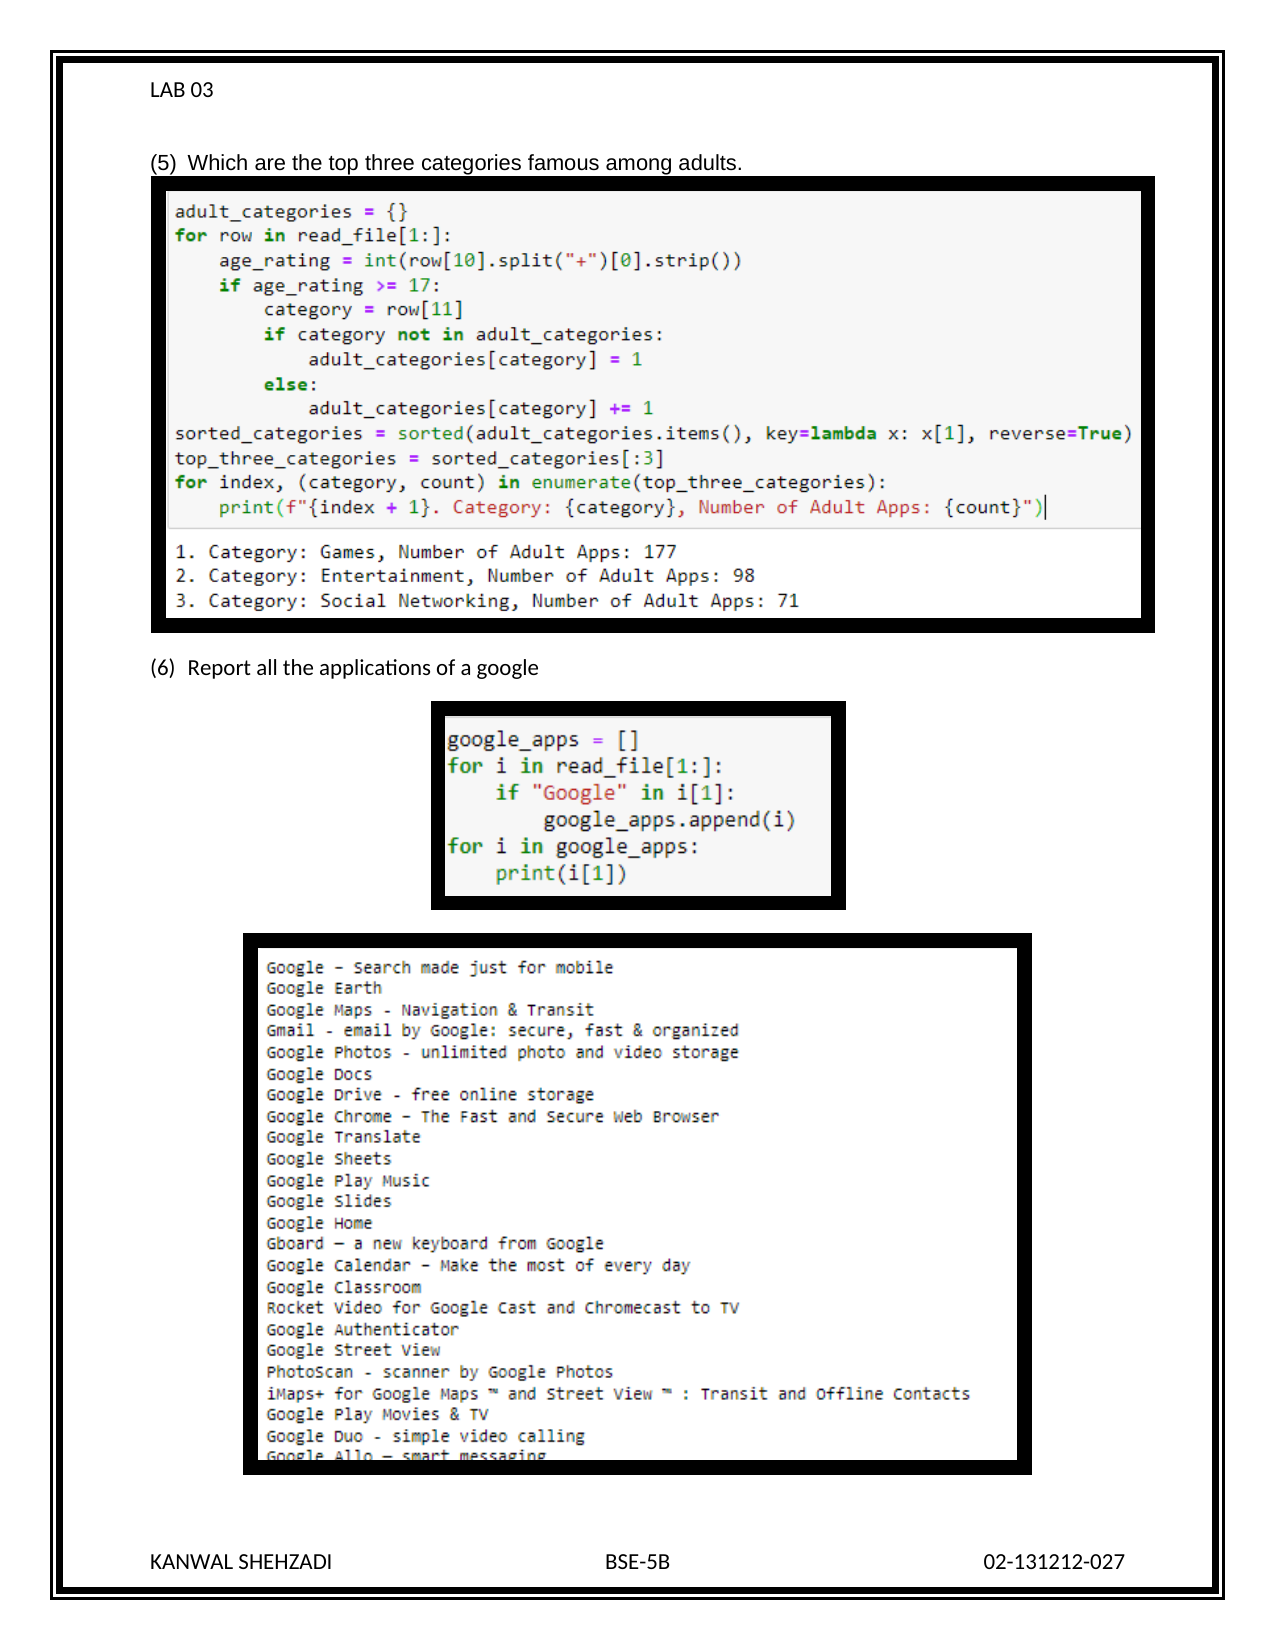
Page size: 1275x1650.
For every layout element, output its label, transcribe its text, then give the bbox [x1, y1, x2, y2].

list Which are the top three categories famous among adults. [150, 150, 1125, 175]
list Report all the applications of a google [150, 653, 1125, 682]
picture [258, 948, 1017, 1460]
picture [166, 191, 1141, 618]
picture [445, 716, 831, 896]
